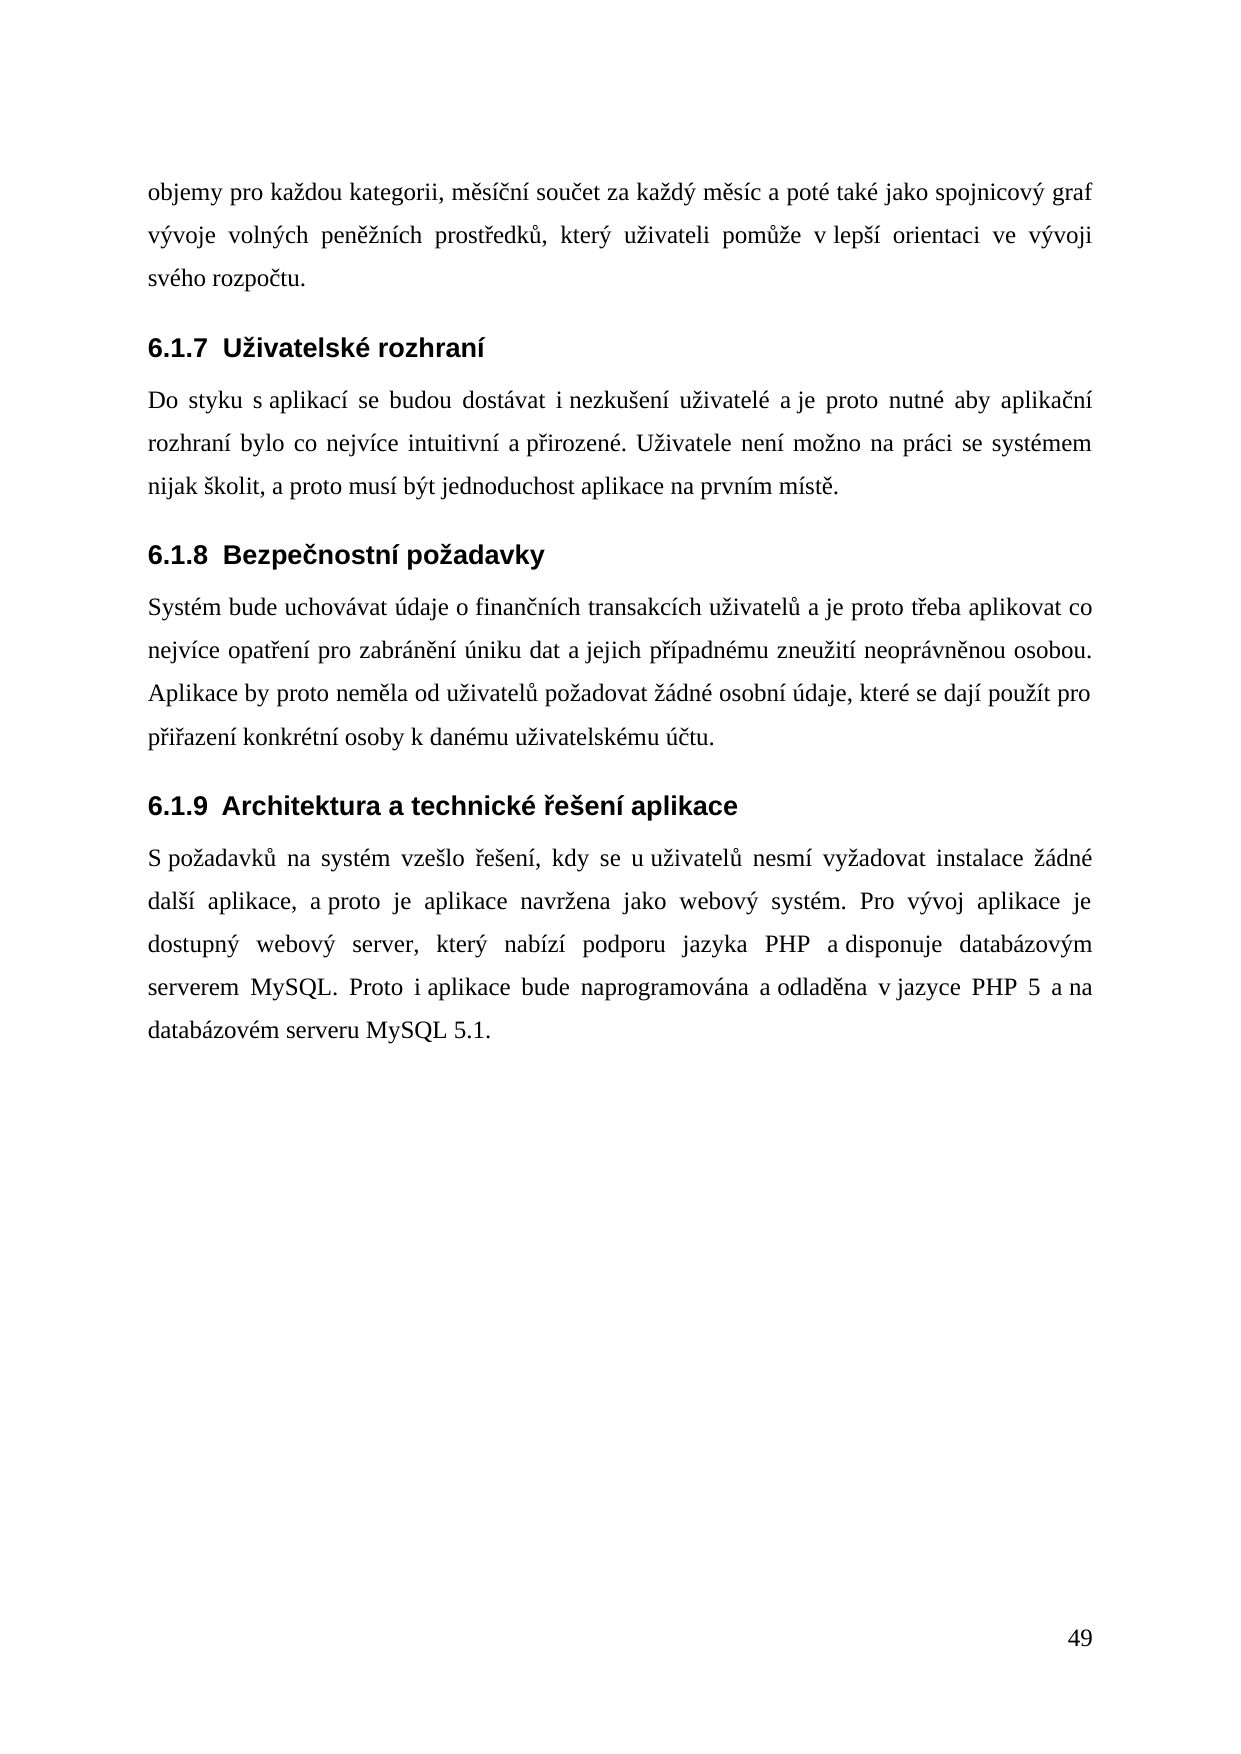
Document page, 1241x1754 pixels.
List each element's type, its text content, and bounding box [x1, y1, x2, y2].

subtitle Architektura a technické řešení aplikace [148, 790, 1093, 821]
text S požadavků na systém vzešlo řešení, kdy se u uživatelů nesmí vyžadovat instalace žádné další aplikace, a proto je aplikace navržena jako webový systém. Pro vývoj aplikace je dostupný webový server, který nabízí podporu jazyka PHP a disponuje databázovým serverem MySQL. Proto i aplikace bude naprogramována a odladěna v jazyce PHP 5 a na databázovém serveru MySQL 5.1. [148, 843, 1093, 1044]
subtitle Uživatelské rozhraní [148, 332, 1093, 363]
subtitle Bezpečnostní požadavky [148, 539, 1093, 570]
text Systém bude uchovávat údaje o finančních transakcích uživatelů a je proto třeba aplikovat co nejvíce opatření pro zabránění úniku dat a jejich případnému zneužití neoprávněnou osobou. Aplikace by proto neměla od uživatelů požadovat žádné osobní údaje, které se dají použít pro přiřazení konkrétní osoby k danému uživatelskému účtu. [148, 592, 1093, 750]
text Do styku s aplikací se budou dostávat i nezkušení uživatelé a je proto nutné aby aplikační rozhraní bylo co nejvíce intuitivní a přirozené. Uživatele není možno na práci se systémem nijak školit, a proto musí být jednoduchost aplikace na prvním místě. [148, 385, 1093, 500]
